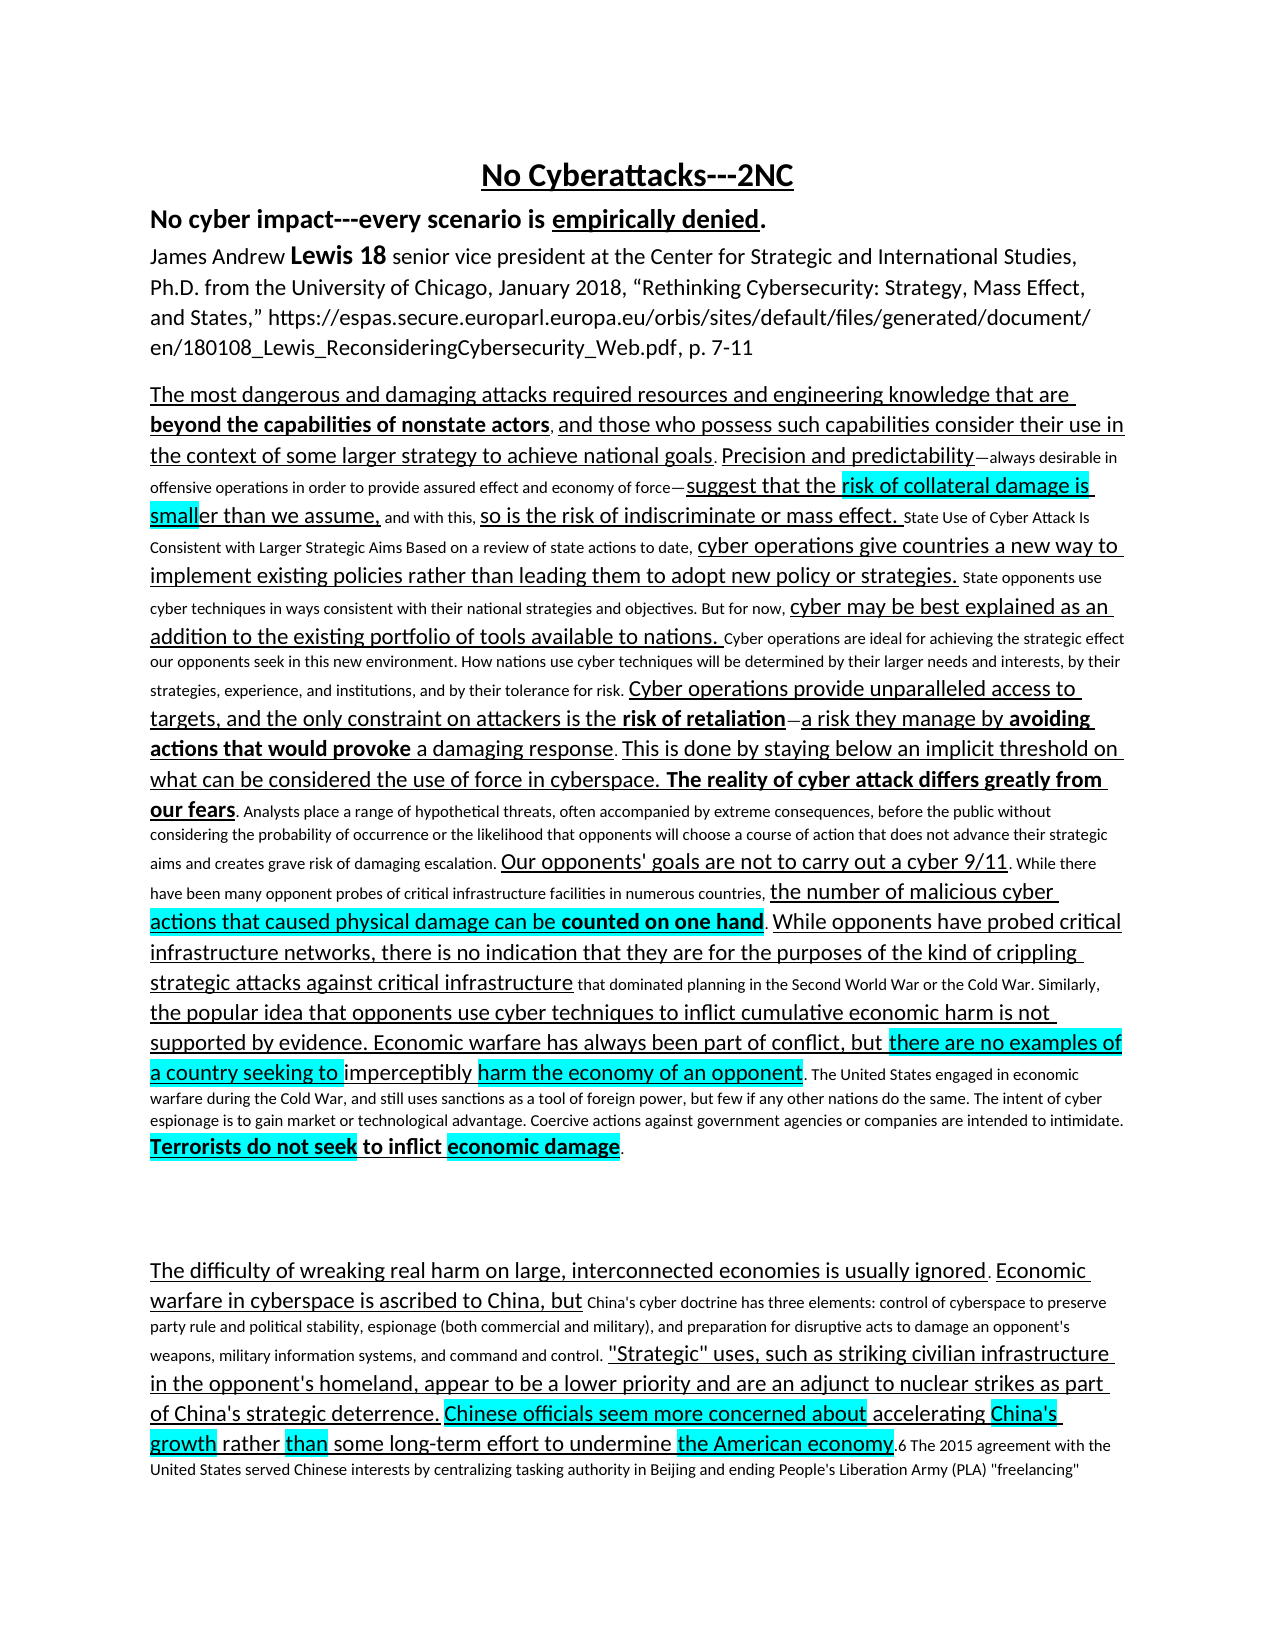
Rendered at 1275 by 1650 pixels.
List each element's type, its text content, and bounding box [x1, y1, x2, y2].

text The most dangerous and damaging attacks required resources and engineering knowledge that are beyond the capabilities of nonstate actors, and those who possess such capabilities consider their use in the context of some larger strategy to achieve national goals. Precision and predictability—always desirable in offensive operations in order to provide assured effect and economy of force—suggest that the risk of collateral damage is smaller than we assume, and with this, so is the risk of indiscriminate or mass effect. State Use of Cyber Attack Is Consistent with Larger Strategic Aims Based on a review of state actions to date, cyber operations give countries a new way to implement existing policies rather than leading them to adopt new policy or strategies. State opponents use cyber techniques in ways consistent with their national strategies and objectives. But for now, cyber may be best explained as an addition to the existing portfolio of tools available to nations. Cyber operations are ideal for achieving the strategic effect our opponents seek in this new environment. How nations use cyber techniques will be determined by their larger needs and interests, by their strategies, experience, and institutions, and by their tolerance for risk. Cyber operations provide unparalleled access to targets, and the only constraint on attackers is the risk of retaliation—a risk they manage by avoiding actions that would provoke a damaging response. This is done by staying below an implicit threshold on what can be considered the use of force in cyberspace. The reality of cyber attack differs greatly from our fears. Analysts place a range of hypothetical threats, often accompanied by extreme consequences, before the public without considering the probability of occurrence or the likelihood that opponents will choose a course of action that does not advance their strategic aims and creates grave risk of damaging escalation. Our opponents' goals are not to carry out a cyber 9/11. While there have been many opponent probes of critical infrastructure facilities in numerous countries, the number of malicious cyber actions that caused physical damage can be counted on one hand. While opponents have probed critical infrastructure networks, there is no indication that they are for the purposes of the kind of crippling strategic attacks against critical infrastructure that dominated planning in the Second World War or the Cold War. Similarly, the popular idea that opponents use cyber techniques to inflict cumulative economic harm is not supported by evidence. Economic warfare has always been part of conflict, but there are no examples of a country seeking to imperceptibly harm the economy of an opponent. The United States engaged in economic warfare during the Cold War, and still uses sanctions as a tool of foreign power, but few if any other nations do the same. The intent of cyber espionage is to gain market or technological advantage. Coercive actions against government agencies or companies are intended to intimidate. Terrorists do not seek to inflict economic damage. [150, 380, 1125, 1161]
text James Andrew Lewis 18 senior vice president at the Center for Strategic and International Studies, Ph.D. from the University of Chicago, January 2018, “Rethinking Cybersecurity: Strategy, Mass Effect, and States,” https://espas.secure.europarl.europa.eu/orbis/sites/default/files/generated/document/en/180108_Lewis_ReconsideringCybersecurity_Web.pdf, p. 7-11 [150, 238, 1125, 362]
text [150, 1256, 1125, 1479]
subtitle No Cyberattacks---2NC [150, 154, 1125, 195]
subtitle No cyber impact---every scenario is empirically denied. [150, 202, 1125, 235]
